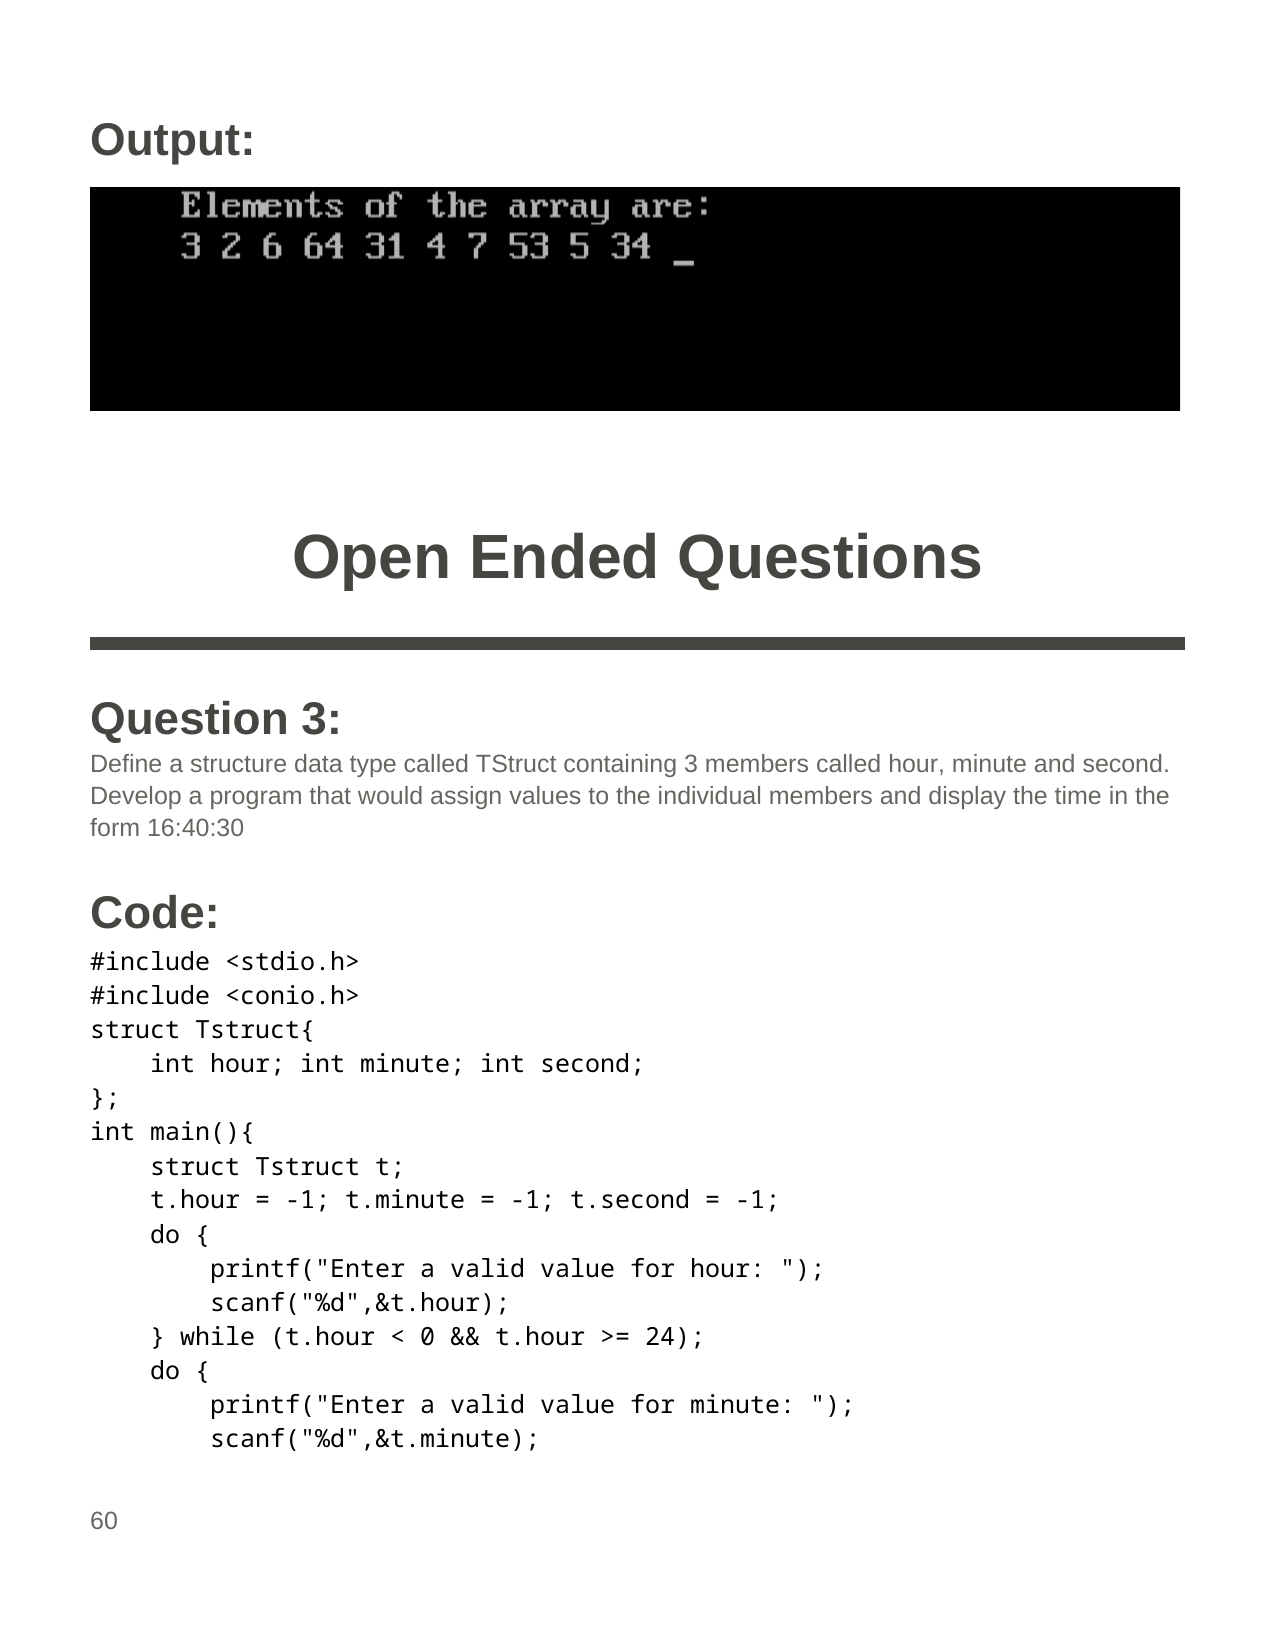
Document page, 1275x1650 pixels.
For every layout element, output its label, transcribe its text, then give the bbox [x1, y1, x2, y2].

text printf("Enter a valid value for hour: "); [90, 1250, 1185, 1284]
text Define a structure data type called TStruct containing 3 members called hour, minute and second. Develop a program that would assign values to the individual members and display the time in the form 16:40:30 [90, 749, 1185, 841]
text scanf("%d",&t.hour); [90, 1284, 1185, 1318]
subtitle Question 3: [90, 692, 1185, 744]
text } while (t.hour < 0 && t.hour >= 24); [90, 1318, 1185, 1352]
text scanf("%d",&t.minute); [90, 1421, 1185, 1455]
subtitle Code: [90, 886, 1185, 938]
subtitle Output: [90, 112, 1185, 165]
text struct Tstruct{ [90, 1012, 1185, 1046]
text printf("Enter a valid value for minute: "); [90, 1387, 1185, 1421]
picture [90, 187, 1181, 411]
text #include <stdio.h> [90, 944, 1185, 978]
text struct Tstruct t; [90, 1148, 1185, 1182]
text int main(){ [90, 1114, 1185, 1148]
title Open Ended Questions [90, 520, 1185, 637]
text do { [90, 1216, 1185, 1250]
text int hour; int minute; int second; [90, 1046, 1185, 1080]
text t.hour = -1; t.minute = -1; t.second = -1; [90, 1182, 1185, 1216]
text do { [90, 1352, 1185, 1387]
text #include <conio.h> [90, 978, 1185, 1012]
text }; [90, 1080, 1185, 1114]
